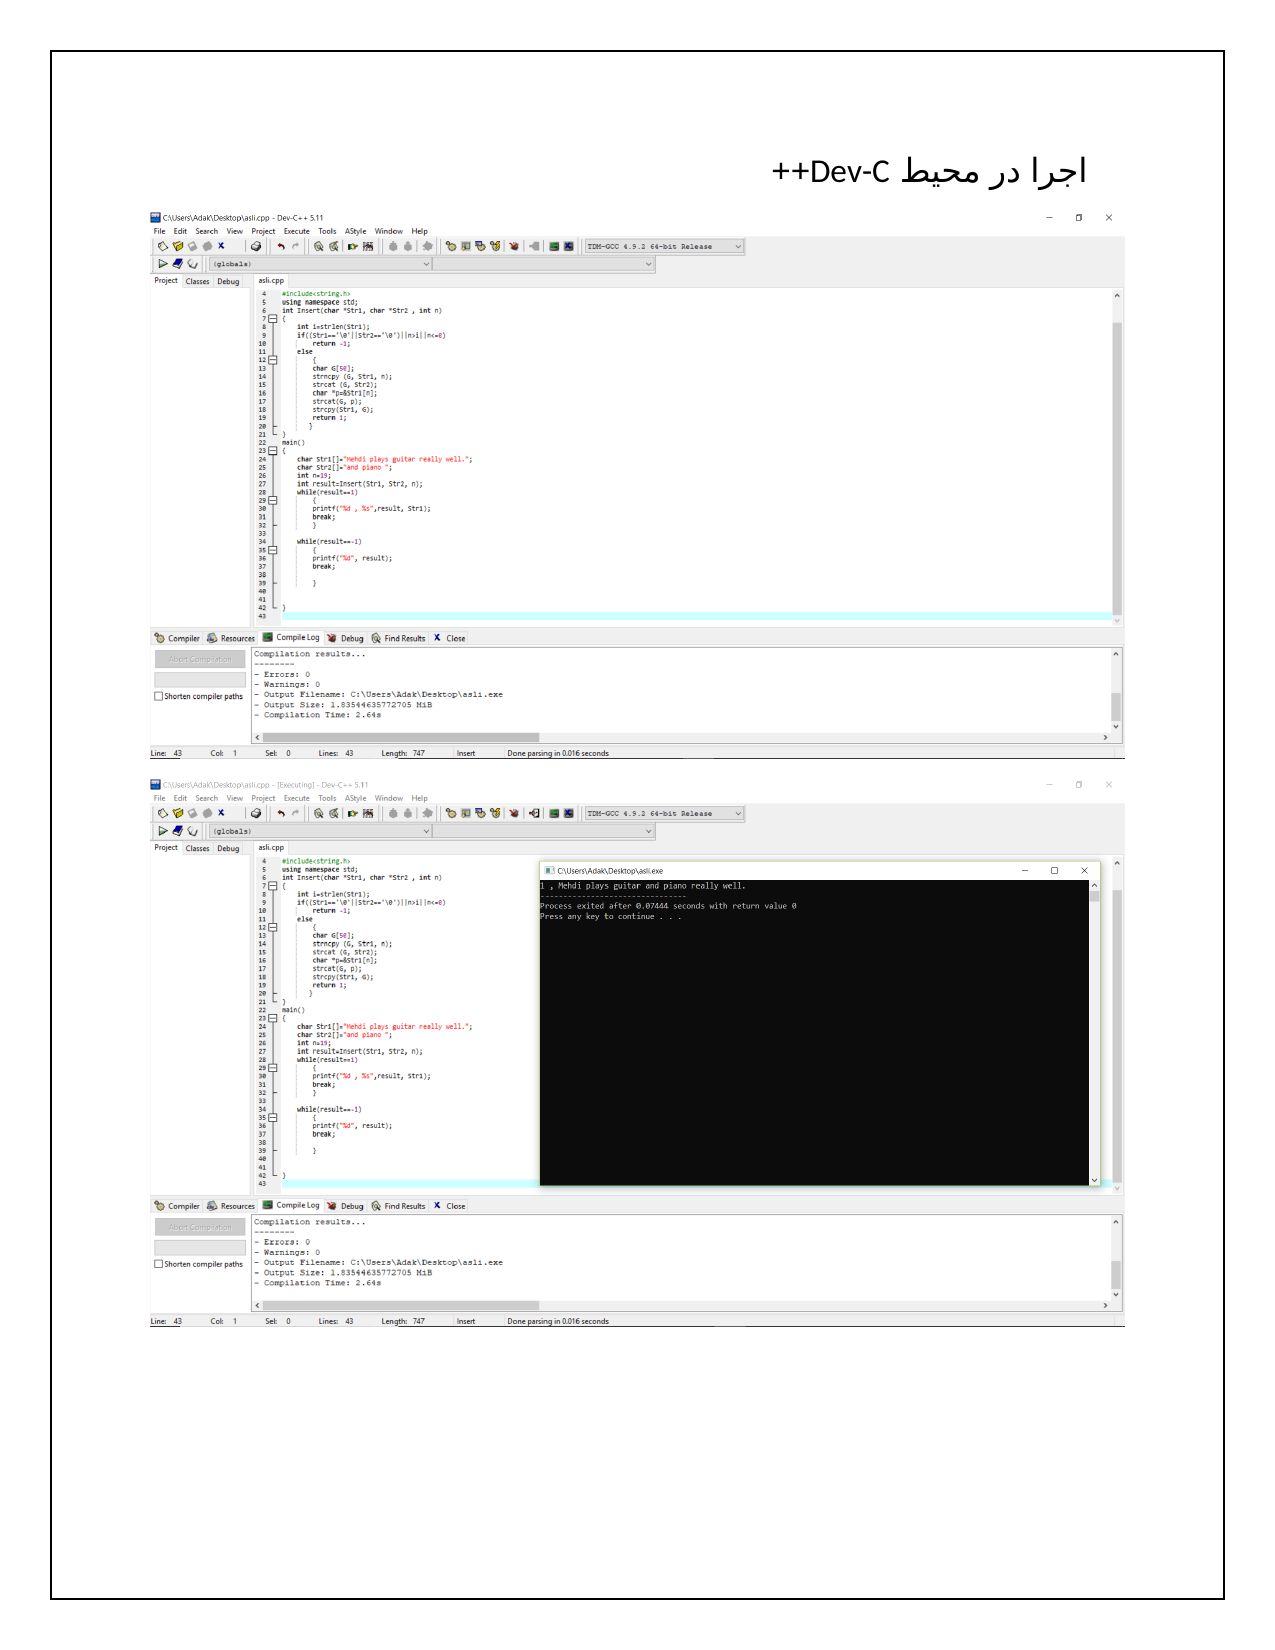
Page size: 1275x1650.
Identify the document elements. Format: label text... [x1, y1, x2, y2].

picture [150, 777, 1125, 1327]
text اجرا در محیط Dev-C++ [150, 150, 1087, 191]
picture [150, 210, 1125, 759]
